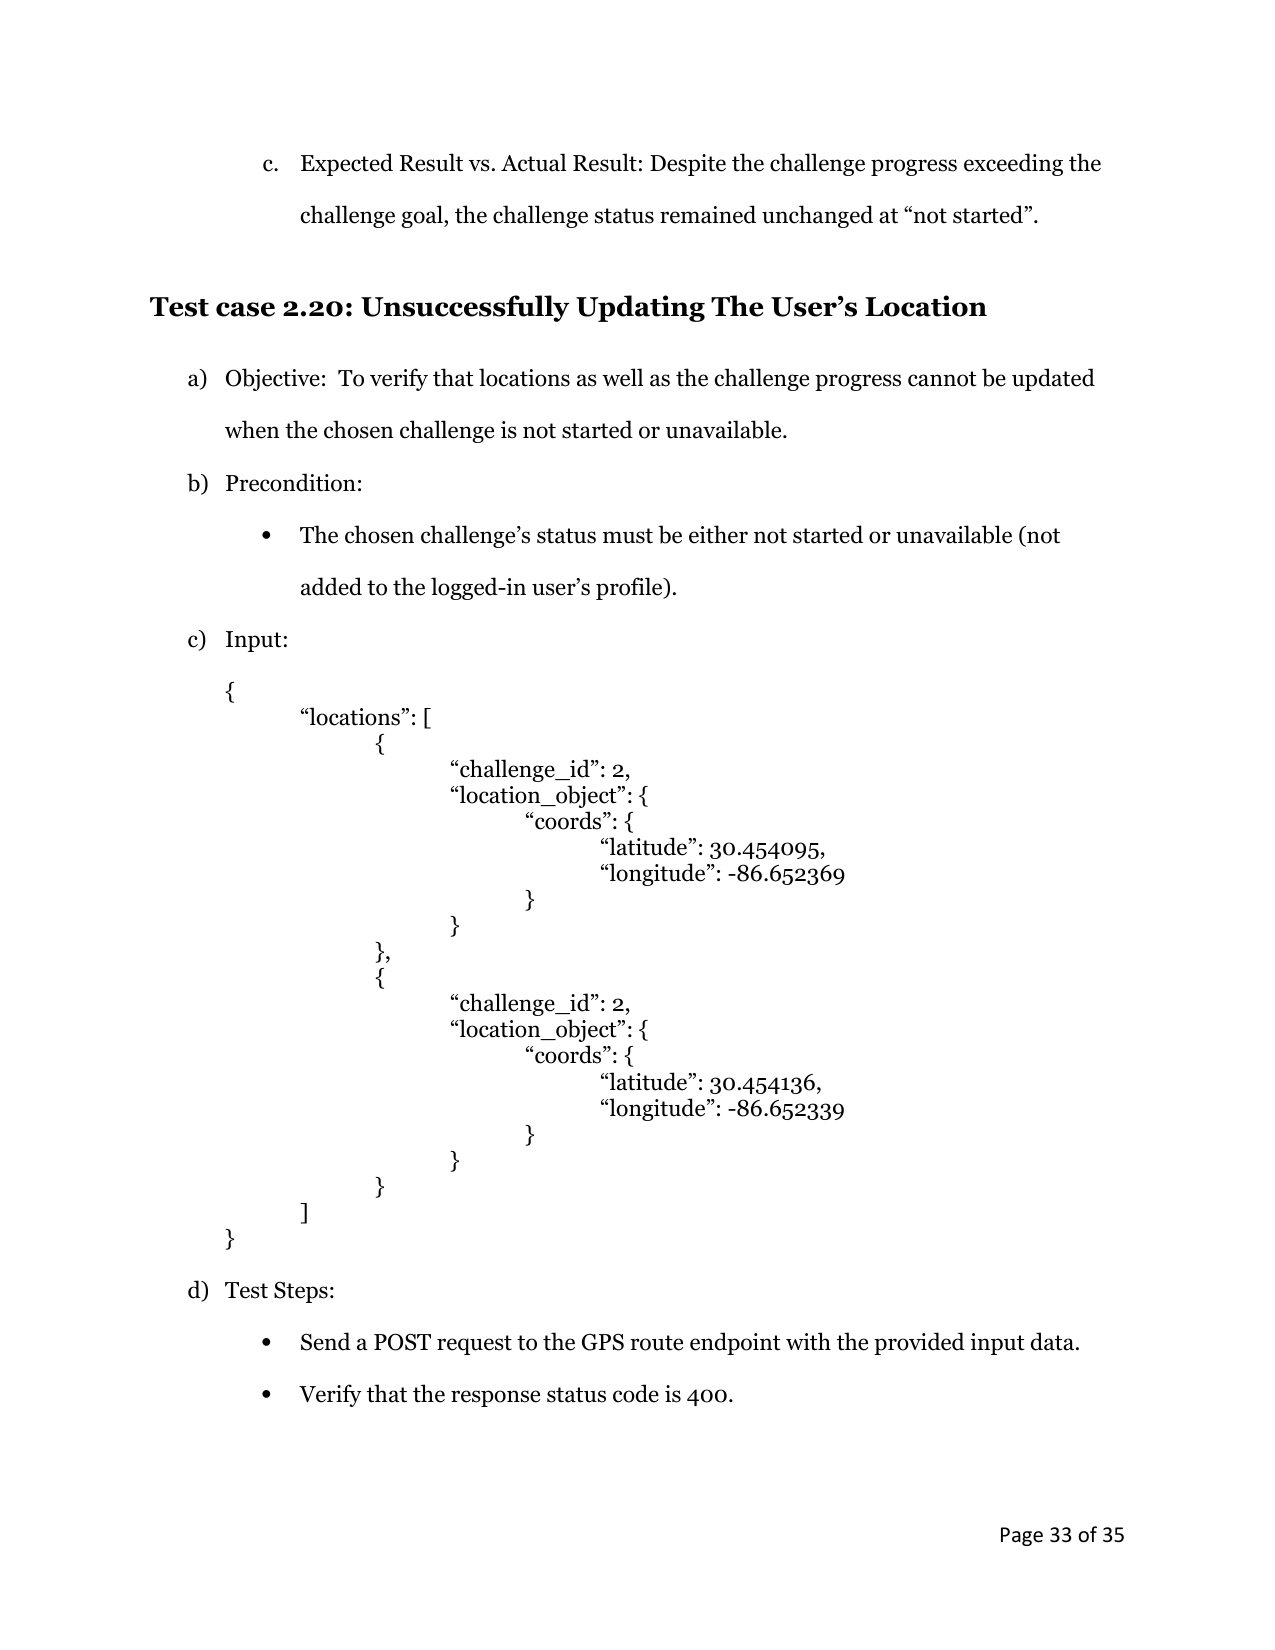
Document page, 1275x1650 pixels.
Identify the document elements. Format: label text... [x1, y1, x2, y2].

list } [225, 887, 1125, 913]
list } [225, 1225, 1125, 1251]
list “coords”: { [225, 808, 1125, 834]
list } [225, 1121, 1125, 1147]
list { [225, 678, 1125, 704]
list “latitude”: 30.454136, [225, 1069, 1125, 1095]
list Send a POST request to the GPS route endpoint with the provided input data. [262, 1329, 1125, 1355]
list “latitude”: 30.454095, [225, 834, 1125, 861]
list Expected Result vs. Actual Result: Despite the challenge progress exceeding the challenge goal, the challenge status remained unchanged at “not started”. [262, 150, 1125, 228]
list “challenge_id”: 2, [225, 756, 1125, 782]
list “location_object”: { [225, 1017, 1125, 1043]
subtitle Test case 2.20: Unsuccessfully Updating The User’s Location [150, 292, 1125, 322]
list “locations”: [ [225, 704, 1125, 730]
list “location_object”: { [225, 782, 1125, 808]
list Precondition: [187, 470, 1125, 496]
list } [225, 913, 1125, 939]
list “coords”: { [225, 1043, 1125, 1069]
list } [225, 1173, 1125, 1199]
list ] [225, 1199, 1125, 1225]
list Input: [187, 626, 1125, 652]
list “challenge_id”: 2, [225, 991, 1125, 1017]
list Verify that the response status code is 400. [262, 1381, 1125, 1407]
list { [225, 965, 1125, 991]
list Objective: To verify that locations as well as the challenge progress cannot be updated when the chosen challenge is not started or unavailable. [187, 366, 1125, 444]
list { [225, 730, 1125, 756]
list } [225, 1147, 1125, 1173]
list “longitude”: -86.652339 [225, 1095, 1125, 1121]
list }, [225, 939, 1125, 965]
list The chosen challenge’s status must be either not started or unavailable (not added to the logged-in user’s profile). [262, 522, 1125, 600]
list “longitude”: -86.652369 [225, 861, 1125, 887]
list Test Steps: [187, 1277, 1125, 1303]
